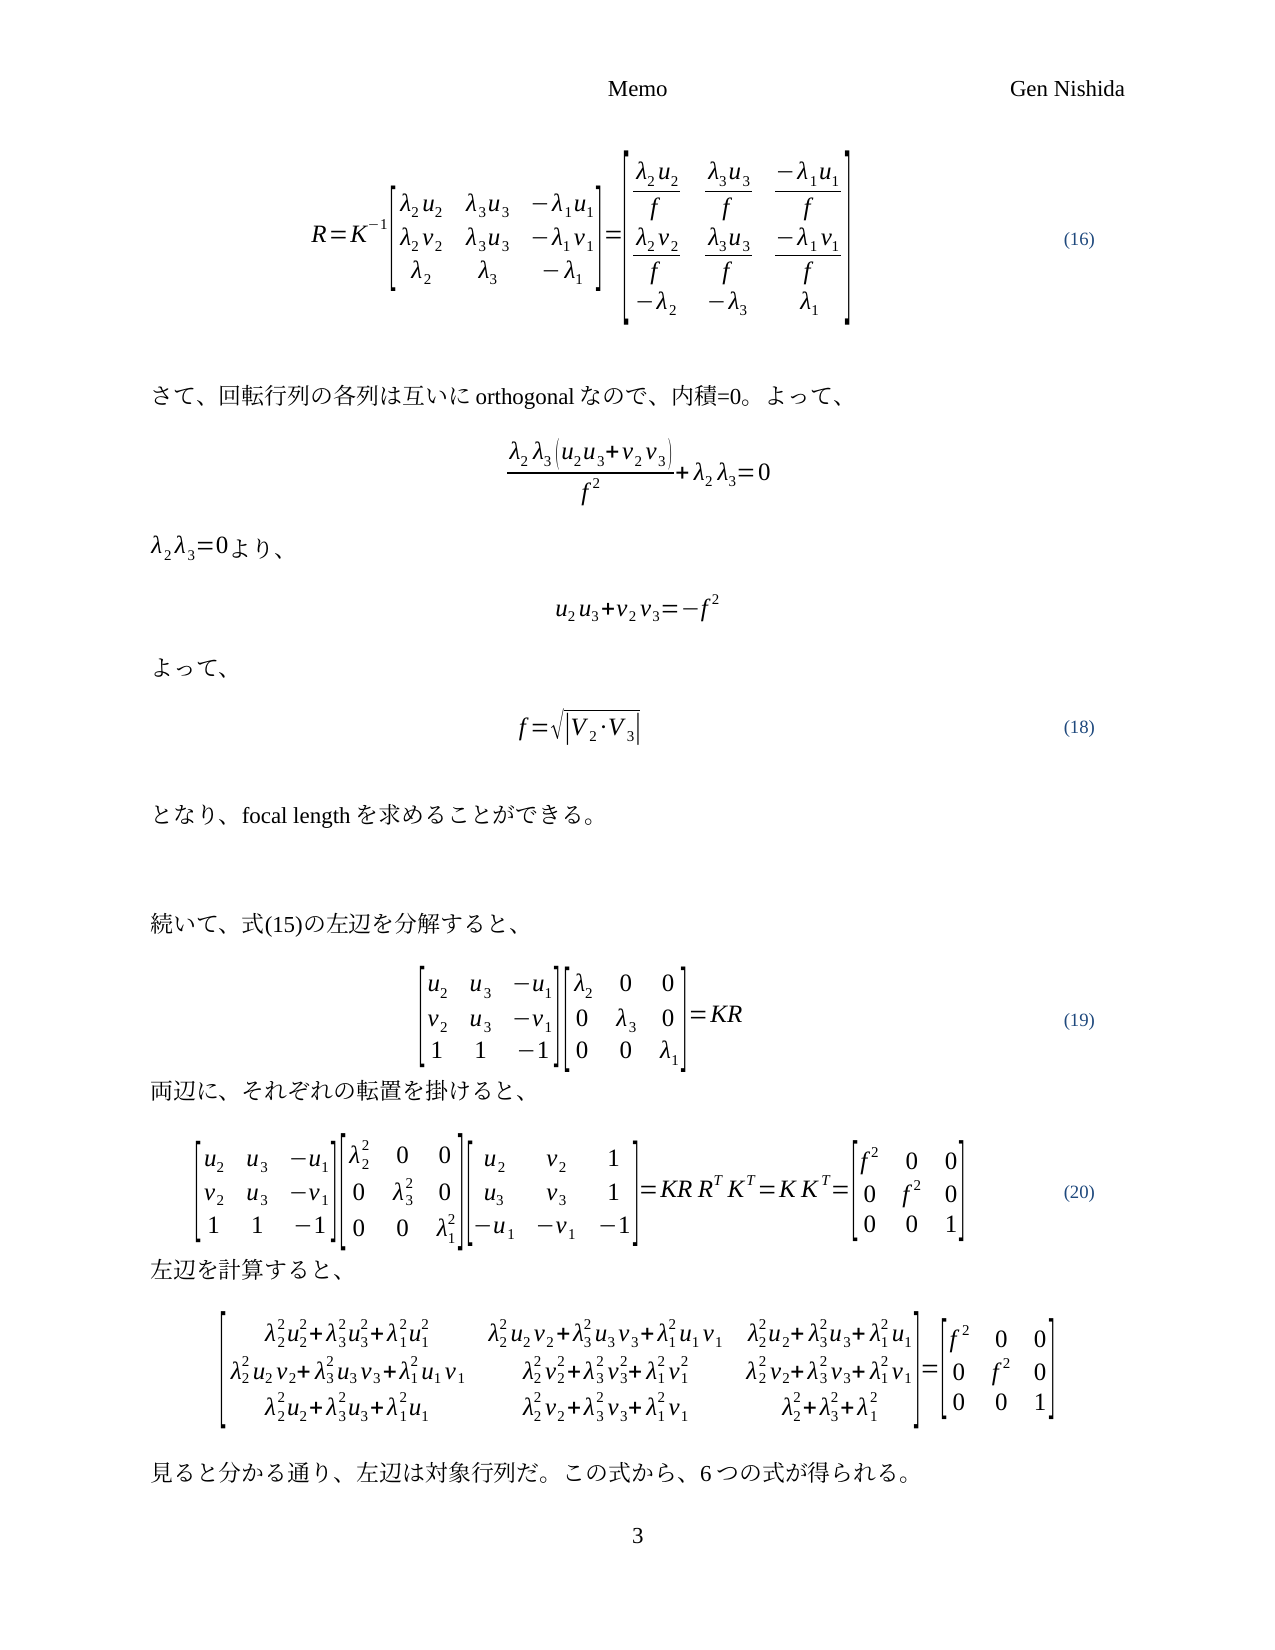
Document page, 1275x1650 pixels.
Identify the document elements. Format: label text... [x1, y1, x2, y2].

table_header (20) [1022, 1132, 1136, 1252]
table_header [139, 150, 1022, 327]
text よって、 [150, 650, 1125, 683]
table_header [139, 1132, 1022, 1252]
text さて、回転行列の各列は互いにorthogonalなので、内積=0。よって、 [150, 378, 1125, 411]
table_header [139, 965, 1022, 1073]
table_header (16) [1022, 150, 1136, 327]
table_header (18) [1022, 709, 1136, 746]
table_header (19) [1022, 965, 1136, 1073]
text 両辺に、それぞれの転置を掛けると、 [150, 1073, 1125, 1106]
text となり、focal lengthを求めることができる。 [150, 797, 1125, 830]
text 続いて、式(15)の左辺を分解すると、 [150, 907, 1125, 939]
text 左辺を計算すると、 [150, 1252, 1125, 1285]
table_header [139, 709, 1022, 746]
text 見ると分かる通り、左辺は対象行列だ。この式から、6つの式が得られる。 [150, 1455, 1125, 1488]
text より、 [150, 531, 1125, 564]
